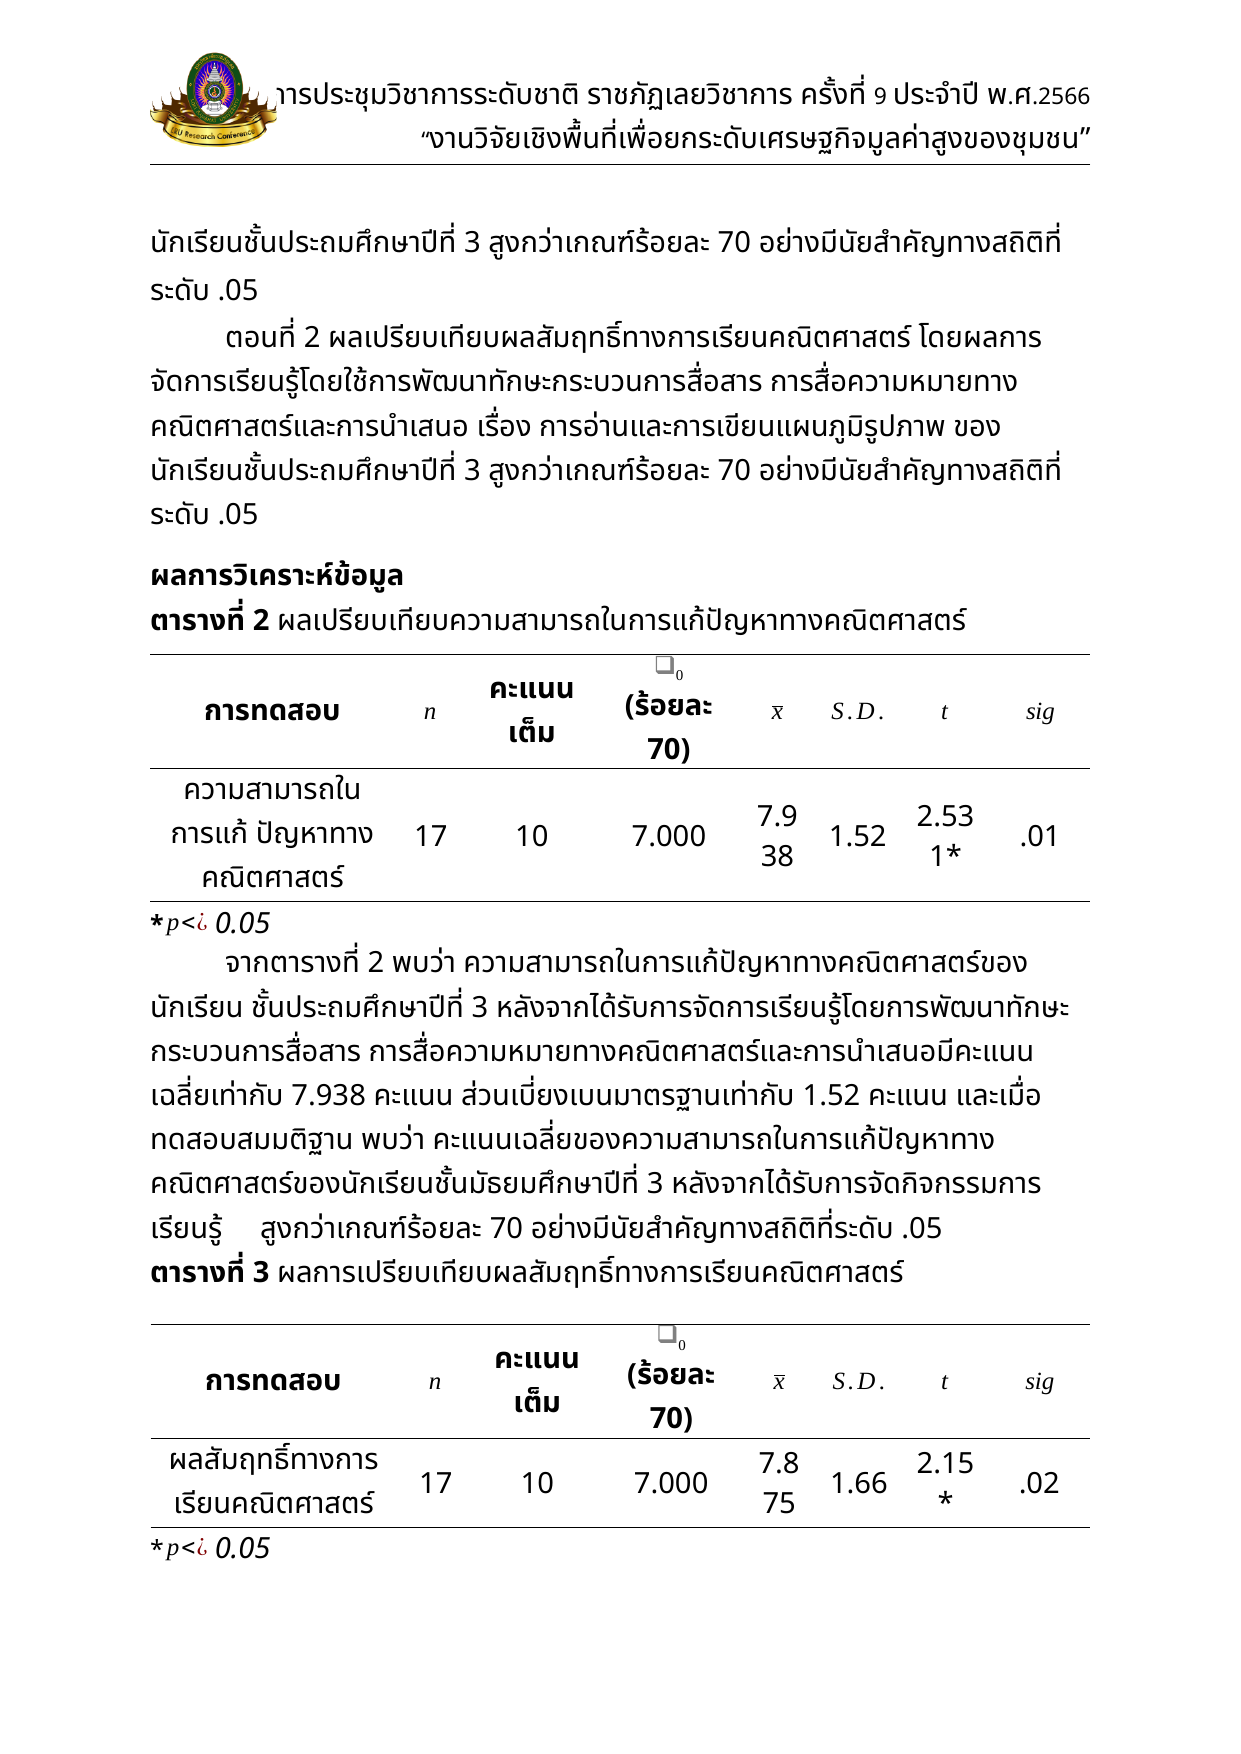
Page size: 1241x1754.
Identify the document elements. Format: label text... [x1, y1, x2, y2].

text ตอนที่ 2 ผลเปรียบเทียบผลสัมฤทธิ์ทางการเรียนคณิตศาสตร์ โดยผลการจัดการเรียนรู้โดยใช้การพัฒนาทักษะกระบวนการสื่อสาร การสื่อความหมายทางคณิตศาสตร์และการนำเสนอ เรื่อง การอ่านและการเขียนแผนภูมิรูปภาพ ของนักเรียนชั้นประถมศึกษาปีที่ 3 สูงกว่าเกณฑ์ร้อยละ 70 อย่างมีนัยสำคัญทางสถิติที่ระดับ .05 [150, 317, 1090, 538]
text จากตารางที่ 2 พบว่า ความสามารถในการแก้ปัญหาทางคณิตศาสตร์ของนักเรียน ชั้นประถมศึกษาปีที่ 3 หลังจากได้รับการจัดการเรียนรู้โดยการพัฒนาทักษะกระบวนการสื่อสาร การสื่อความหมายทางคณิตศาสตร์และการนำเสนอมีคะแนนเฉลี่ยเท่ากับ 7.938 คะแนน ส่วนเบี่ยงเบนมาตรฐานเท่ากับ 1.52 คะแนน และเมื่อทดสอบสมมติฐาน พบว่า คะแนนเฉลี่ยของความสามารถในการแก้ปัญหาทางคณิตศาสตร์ของนักเรียนชั้นมัธยมศึกษาปีที่ 3 หลังจากได้รับการจัดกิจกรรมการเรียนรู้ สูงกว่าเกณฑ์ร้อยละ 70 อย่างมีนัยสำคัญทางสถิติที่ระดับ .05 [150, 942, 1090, 1251]
table_header [394, 655, 467, 768]
table_cell 10 [467, 769, 597, 901]
table_cell 2.15* [903, 1439, 988, 1527]
table_header (ร้อยละ 70) [599, 1325, 743, 1437]
text ผลการวิเคราะห์ข้อมูล [150, 555, 1090, 599]
table_header [815, 1325, 902, 1437]
picture [148, 52, 277, 146]
table_header [901, 655, 989, 768]
table_cell .02 [988, 1439, 1090, 1527]
table_cell 7.875 [743, 1439, 815, 1527]
table_cell 2.531* [901, 769, 989, 901]
table_header [740, 655, 814, 768]
table_header (ร้อยละ 70) [597, 655, 740, 768]
table_cell ผลสัมฤทธิ์ทางการเรียนคณิตศาสตร์ [151, 1439, 396, 1527]
table_cell 1.52 [814, 769, 901, 901]
table_cell ความสามารถในการแก้ ปัญหาทางคณิตศาสตร์ [150, 769, 394, 901]
table_header การทดสอบ [151, 1325, 396, 1437]
table_cell 1.66 [815, 1439, 902, 1527]
table_cell .01 [989, 769, 1090, 901]
table_header [989, 655, 1090, 768]
table_header คะแนนเต็ม [475, 1325, 599, 1437]
table_header การทดสอบ [150, 655, 394, 768]
table_cell 17 [394, 769, 467, 901]
table_cell 7.000 [599, 1439, 743, 1527]
table_header [743, 1325, 815, 1437]
table_header [988, 1325, 1090, 1437]
table_cell 10 [475, 1439, 599, 1527]
table_cell 17 [396, 1439, 475, 1527]
table_header [814, 655, 901, 768]
table_cell 7.938 [740, 769, 814, 901]
table_cell 7.000 [597, 769, 740, 901]
table_header คะแนนเต็ม [467, 655, 597, 768]
table_header [396, 1325, 475, 1437]
table_header [903, 1325, 988, 1437]
text ตารางที่ 3 ผลการเปรียบเทียบผลสัมฤทธิ์ทางการเรียนคณิตศาสตร์ [150, 1251, 1090, 1296]
text * 0.05 [150, 1528, 1090, 1567]
text * 0.05 [150, 902, 1090, 942]
text ตารางที่ 2 ผลเปรียบเทียบความสามารถในการแก้ปัญหาทางคณิตศาสตร์ [150, 599, 1090, 643]
